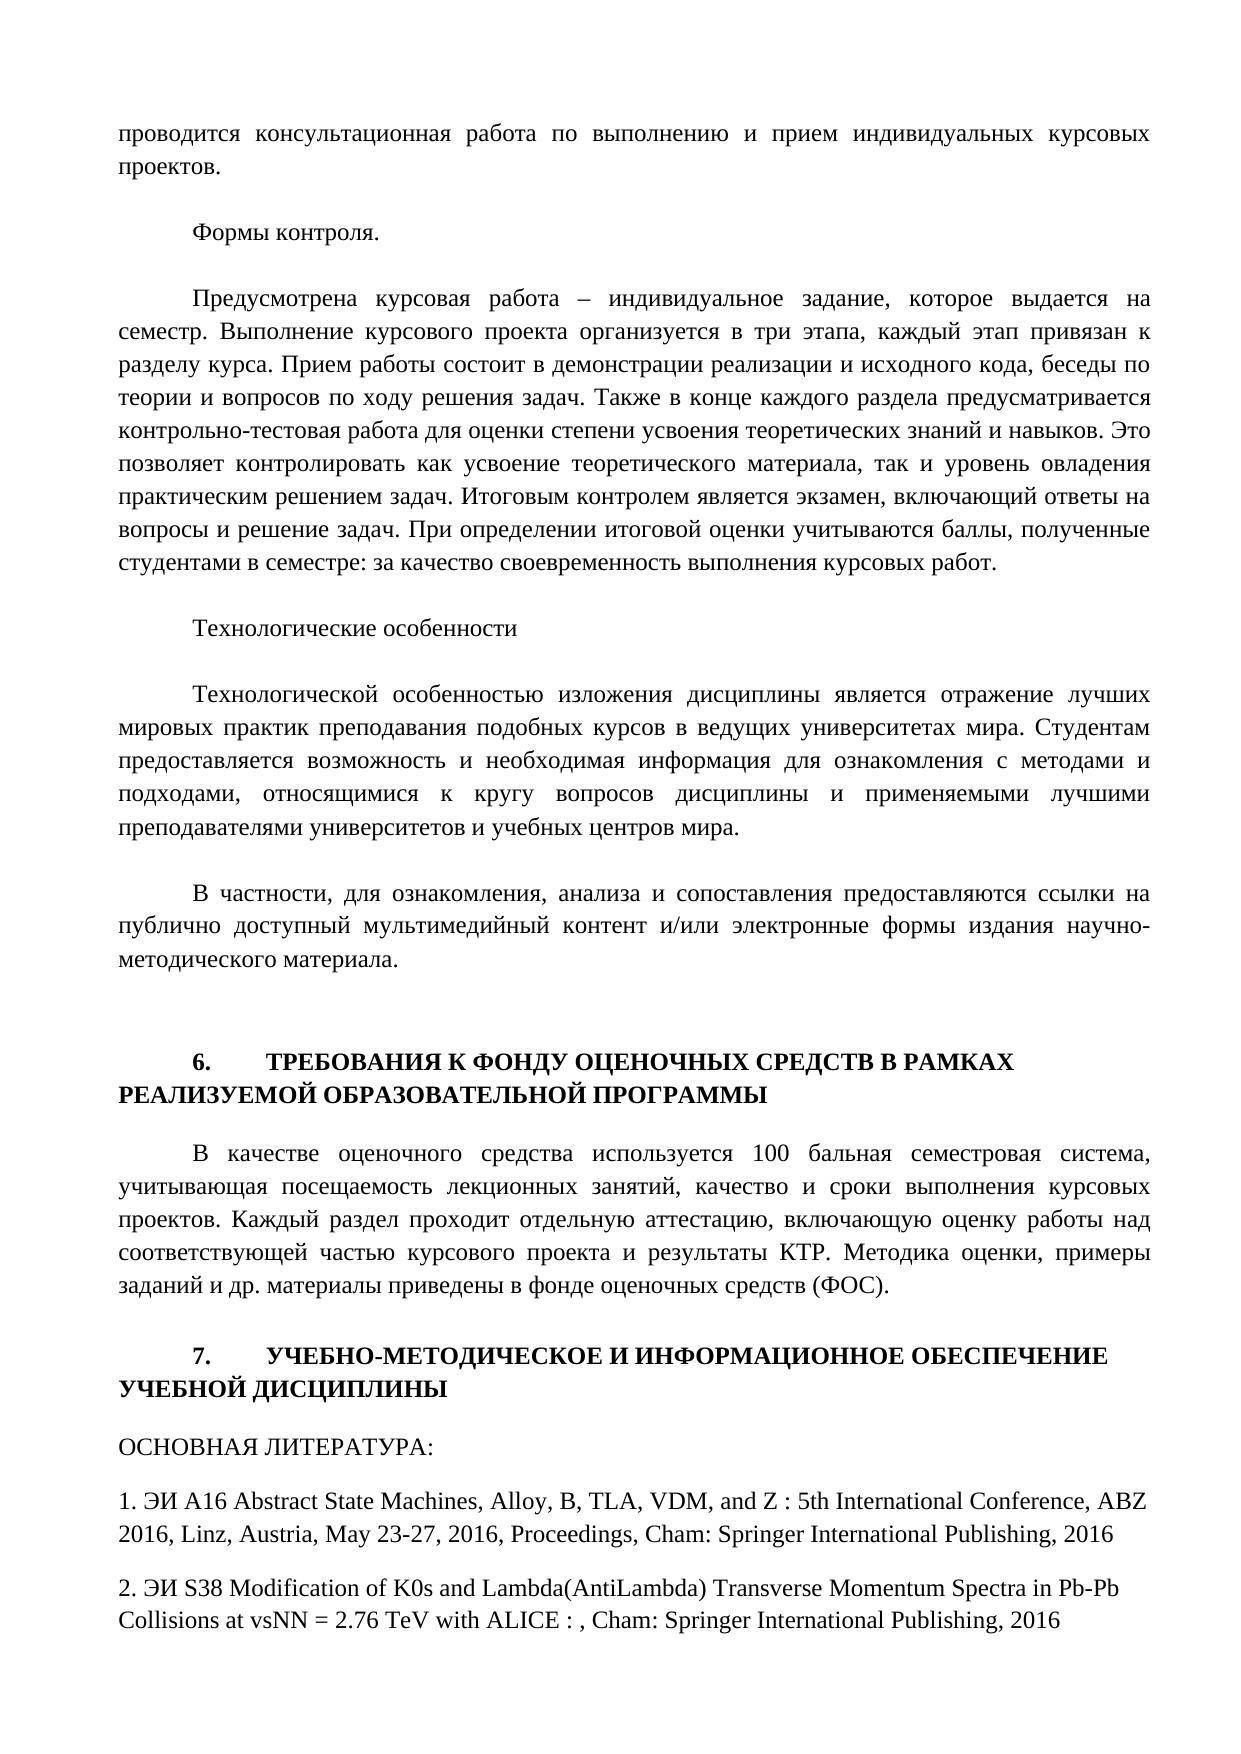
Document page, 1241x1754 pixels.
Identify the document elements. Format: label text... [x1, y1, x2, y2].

text В качестве оценочного средства используется 100 бальная семестровая система, учитывающая посещаемость лекционных занятий, качество и сроки выполнения курсовых проектов. Каждый раздел проходит отдельную аттестацию, включающую оценку работы над соответствующей частью курсового проекта и результаты КТР. Методика оценки, примеры заданий и др. материалы приведены в фонде оценочных средств (ФОС). [118, 1138, 1152, 1299]
text 7. УЧЕБНО-МЕТОДИЧЕСКОЕ И ИНФОРМАЦИОННОЕ ОБЕСПЕЧЕНИЕ УЧЕБНОЙ ДИСЦИПЛИНЫ [118, 1341, 1152, 1403]
text В частности, для ознакомления, анализа и сопоставления предоставляются ссылки на публично доступный мультимедийный контент и/или электронные формы издания научно-методического материала. [118, 878, 1152, 972]
text 2. ЭИ S38 Modification of K0s and Lambda(AntiLambda) Transverse Momentum Spectra in Pb-Pb Collisions at vsNN = 2.76 TeV with ALICE : , Cham: Springer International Publishing, 2016 [118, 1573, 1152, 1634]
text 1. ЭИ A16 Abstract State Machines, Alloy, B, TLA, VDM, and Z : 5th International Conference, ABZ 2016, Linz, Austria, May 23-27, 2016, Proceedings, Cham: Springer International Publishing, 2016 [118, 1486, 1152, 1547]
text Технологической особенностью изложения дисциплины является отражение лучших мировых практик преподавания подобных курсов в ведущих университетах мира. Студентам предоставляется возможность и необходимая информация для ознакомления с методами и подходами, относящимися к кругу вопросов дисциплины и применяемыми лучшими преподавателями университетов и учебных центров мира. [118, 679, 1152, 840]
text Технологические особенности [118, 613, 1152, 642]
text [118, 118, 1152, 180]
text Формы контроля. [118, 217, 1152, 246]
text 6. ТРЕБОВАНИЯ К ФОНДУ ОЦЕНОЧНЫХ СРЕДСТВ В РАМКАХ РЕАЛИЗУЕМОЙ ОБРАЗОВАТЕЛЬНОЙ ПРОГРАММЫ [118, 1047, 1152, 1109]
text Предусмотрена курсовая работа – индивидуальное задание, которое выдается на семестр. Выполнение курсового проекта организуется в три этапа, каждый этап привязан к разделу курса. Прием работы состоит в демонстрации реализации и исходного кода, беседы по теории и вопросов по ходу решения задач. Также в конце каждого раздела предусматривается контрольно-тестовая работа для оценки степени усвоения теоретических знаний и навыков. Это позволяет контролировать как усвоение теоретического материала, так и уровень овладения практическим решением задач. Итоговым контролем является экзамен, включающий ответы на вопросы и решение задач. При определении итоговой оценки учитываются баллы, полученные студентами в семестре: за качество своевременность выполнения курсовых работ. [118, 283, 1152, 576]
text ОСНОВНАЯ ЛИТЕРАТУРА: [118, 1432, 1152, 1461]
